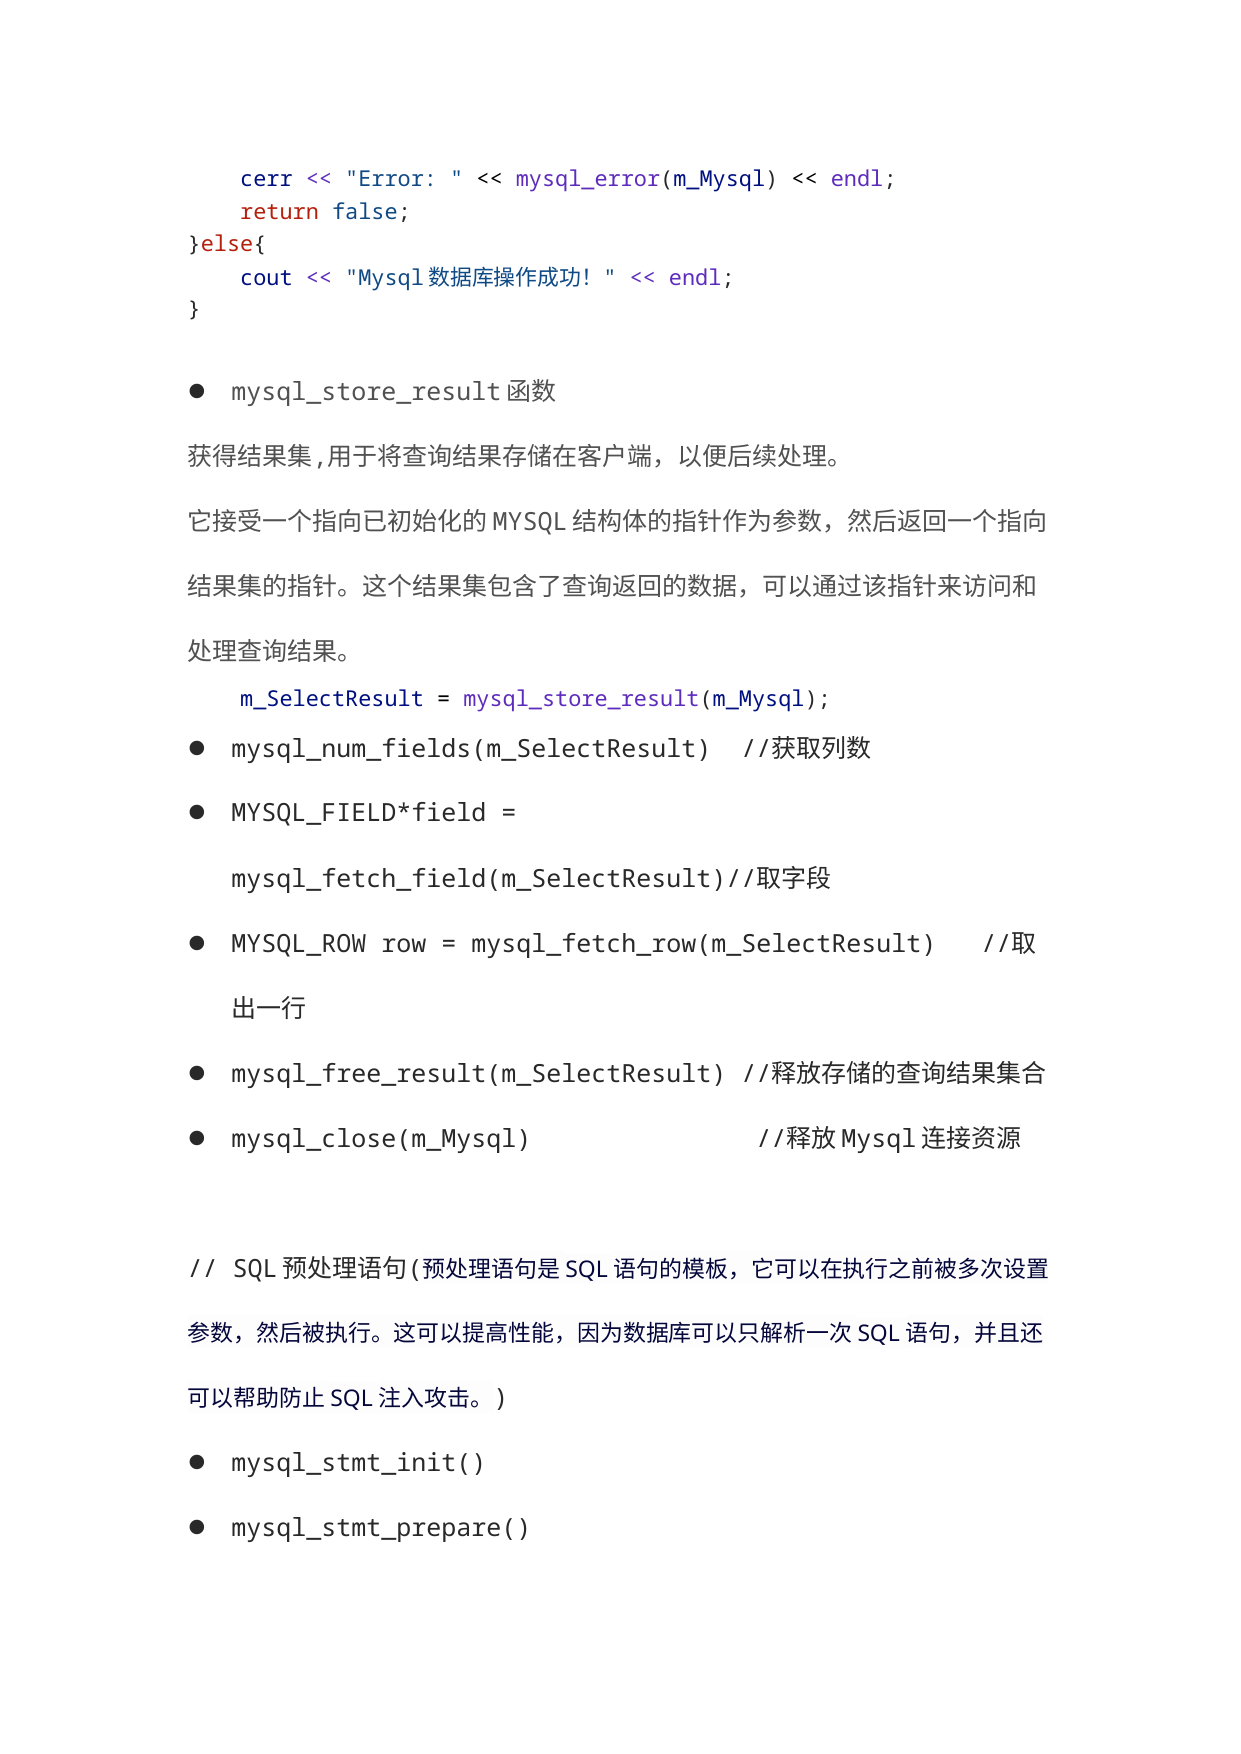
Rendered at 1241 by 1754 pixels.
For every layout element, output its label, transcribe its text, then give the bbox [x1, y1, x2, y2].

list // SQL预处理语句(预处理语句是 SQL 语句的模板，它可以在执行之前被多次设置参数，然后被执行。这可以提高性能，因为数据库可以只解析一次 SQL 语句，并且还可以帮助防止 SQL 注入攻击。) [187, 1234, 1053, 1429]
text } [187, 292, 1053, 324]
list MYSQL_ROW row = mysql_fetch_row(m_SelectResult) //取出一行 [187, 909, 1053, 1039]
list mysql_stmt_init() [187, 1429, 1053, 1494]
list mysql_store_result函数 [187, 357, 1053, 422]
text return false; [187, 194, 1053, 227]
text }else{ [187, 227, 1053, 259]
text 它接受一个指向已初始化的MYSQL结构体的指针作为参数，然后返回一个指向结果集的指针。这个结果集包含了查询返回的数据，可以通过该指针来访问和处理查询结果。 [187, 487, 1053, 682]
list MYSQL_FIELD*field = mysql_fetch_field(m_SelectResult)//取字段 [187, 779, 1053, 909]
list mysql_num_fields(m_SelectResult) //获取列数 [187, 714, 1053, 779]
text m_SelectResult = mysql_store_result(m_Mysql); [187, 682, 1053, 714]
text cerr << "Error: " << mysql_error(m_Mysql) << endl; [187, 162, 1053, 194]
list mysql_close(m_Mysql) //释放Mysql连接资源 [187, 1104, 1053, 1169]
text cout << "Mysql数据库操作成功！" << endl; [187, 259, 1053, 292]
list 获得结果集,用于将查询结果存储在客户端，以便后续处理。 [187, 422, 1053, 487]
list mysql_stmt_prepare() [187, 1494, 1053, 1559]
list mysql_free_result(m_SelectResult) //释放存储的查询结果集合 [187, 1039, 1053, 1104]
